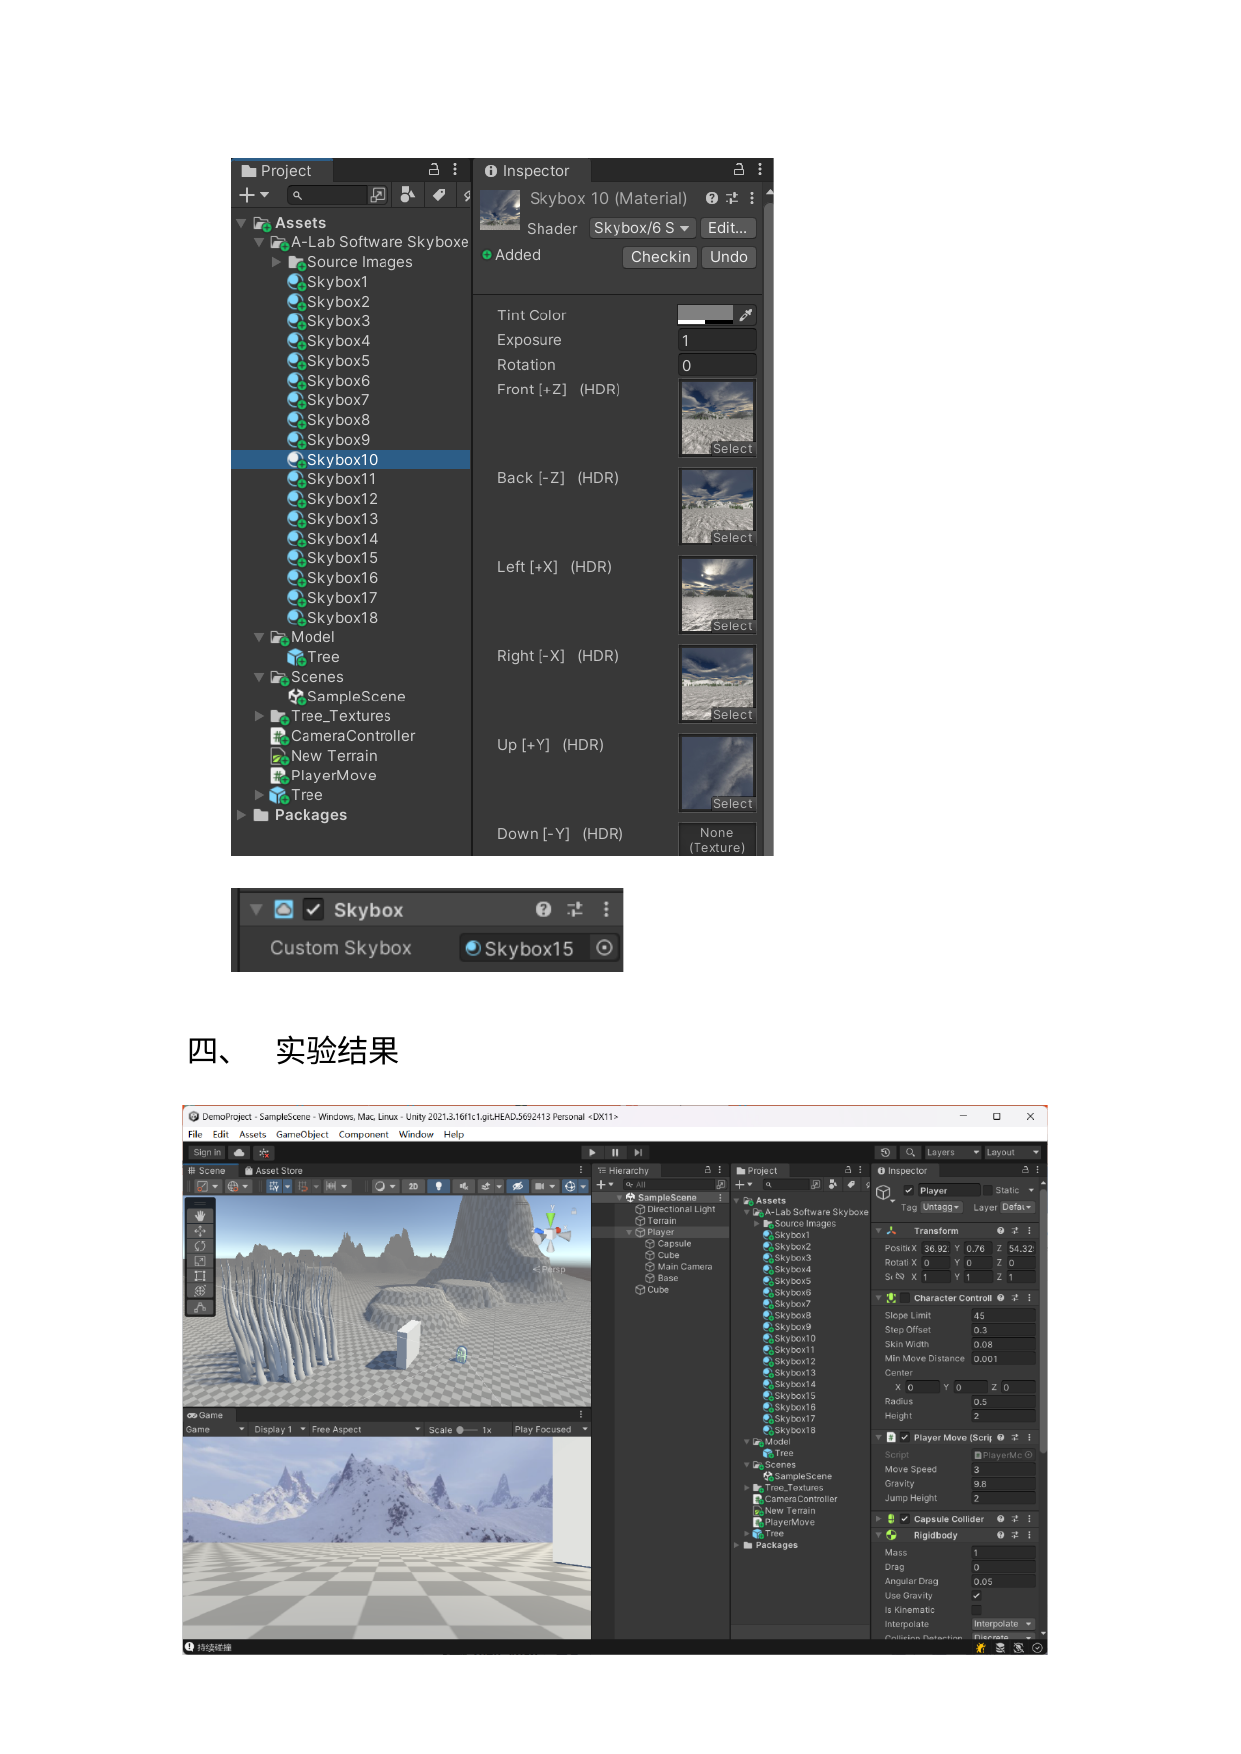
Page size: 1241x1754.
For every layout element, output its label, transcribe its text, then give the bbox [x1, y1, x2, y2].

subtitle 实验结果 [187, 1016, 1053, 1081]
picture [231, 158, 774, 856]
picture [182, 1105, 1048, 1655]
picture [231, 888, 624, 972]
